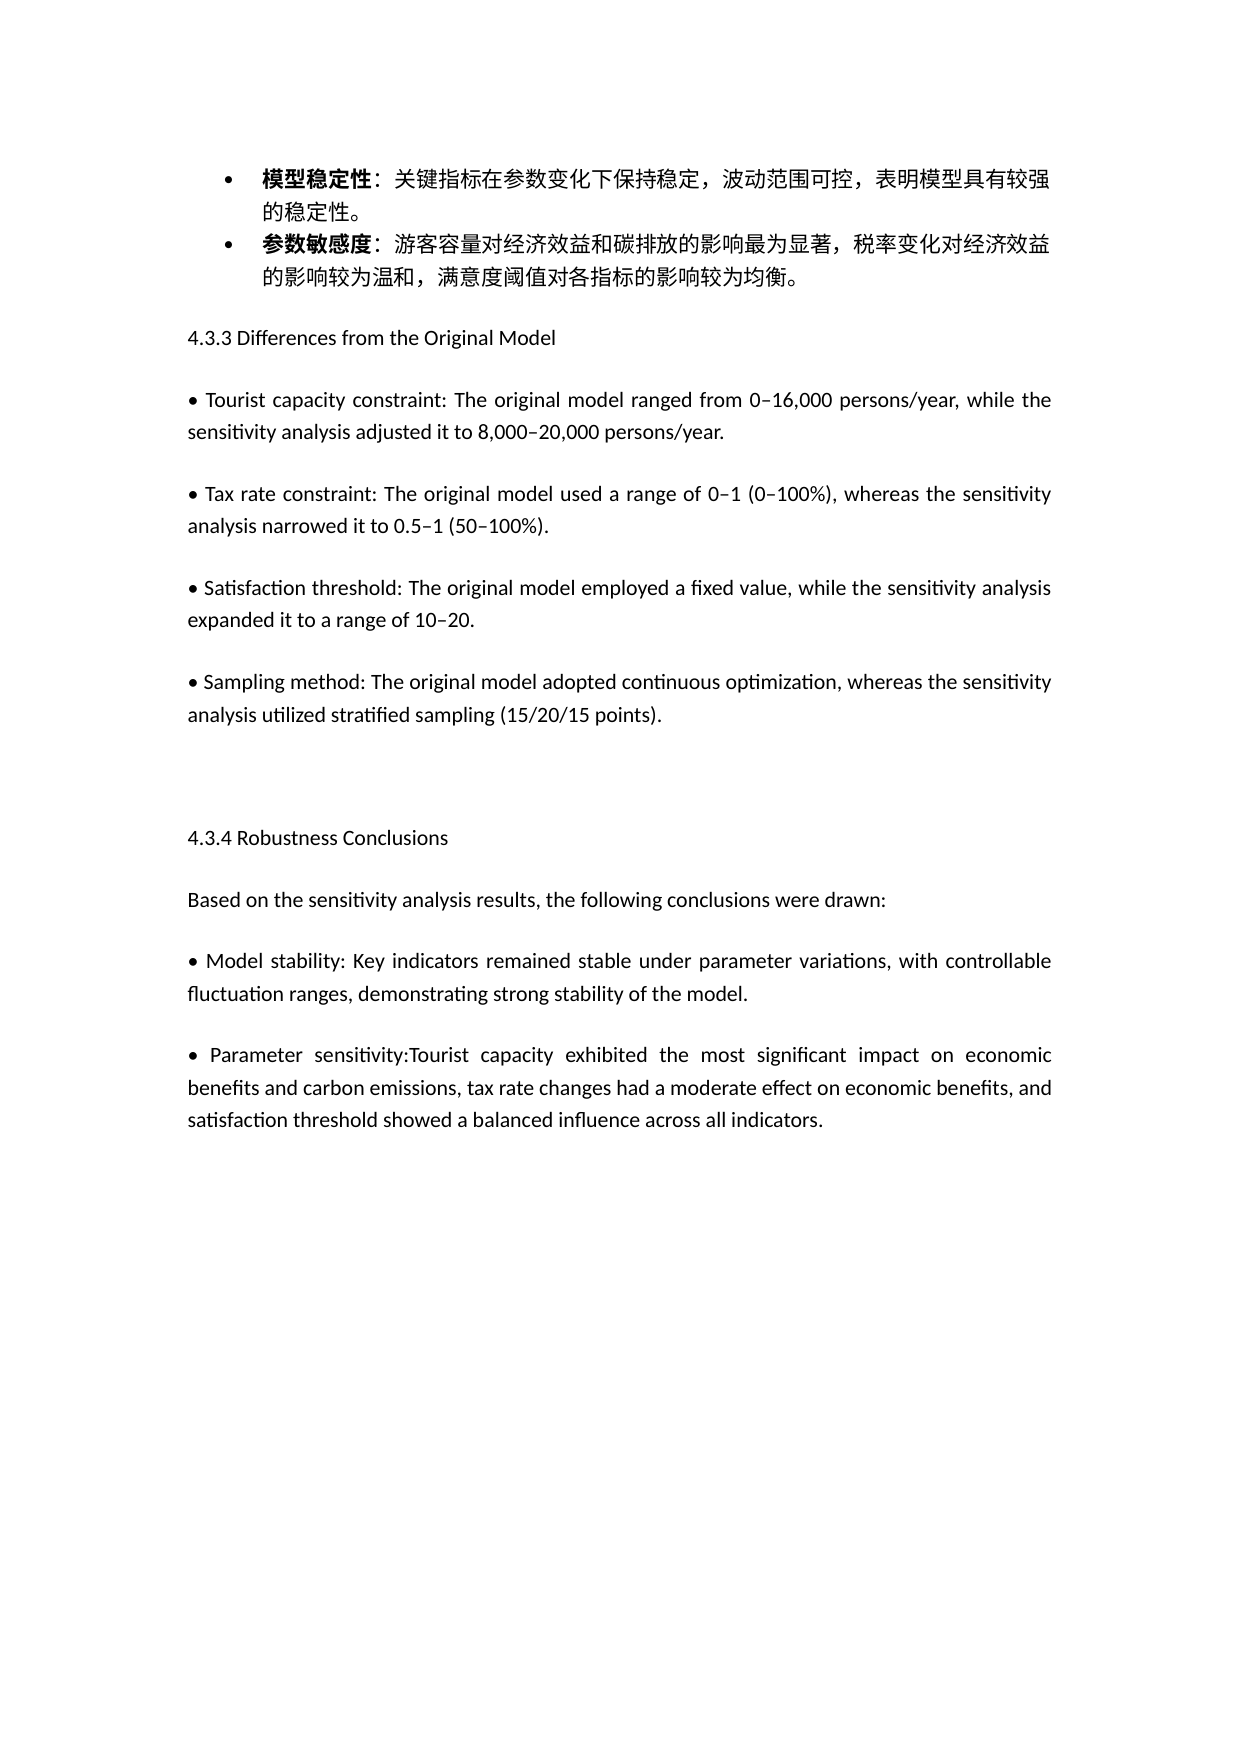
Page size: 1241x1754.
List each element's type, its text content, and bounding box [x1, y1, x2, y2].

list 模型稳定性：关键指标在参数变化下保持稳定，波动范围可控，表明模型具有较强的稳定性。 [225, 162, 1053, 227]
text 4.3.4 Robustness Conclusions [187, 821, 1053, 854]
list 参数敏感度：游客容量对经济效益和碳排放的影响最为显著，税率变化对经济效益的影响较为温和，满意度阈值对各指标的影响较为均衡。 [225, 227, 1053, 292]
text • Sampling method: The original model adopted continuous optimization, whereas the sensitivity analysis utilized stratified sampling (15/20/15 points). [187, 665, 1053, 730]
text • Model stability: Key indicators remained stable under parameter variations, with controllable fluctuation ranges, demonstrating strong stability of the model. [187, 944, 1053, 1009]
text 4.3.3 Differences from the Original Model [187, 321, 1053, 354]
text • Tourist capacity constraint: The original model ranged from 0–16,000 persons/year, while the sensitivity analysis adjusted it to 8,000–20,000 persons/year. [187, 383, 1053, 448]
text Based on the sensitivity analysis results, the following conclusions were drawn: [187, 883, 1053, 915]
text • Tax rate constraint: The original model used a range of 0–1 (0–100%), whereas the sensitivity analysis narrowed it to 0.5–1 (50–100%). [187, 477, 1053, 542]
text • Satisfaction threshold: The original model employed a fixed value, while the sensitivity analysis expanded it to a range of 10–20. [187, 571, 1053, 636]
text • Parameter sensitivity:Tourist capacity exhibited the most significant impact on economic benefits and carbon emissions, tax rate changes had a moderate effect on economic benefits, and satisfaction threshold showed a balanced influence across all indicators. [187, 1039, 1053, 1136]
